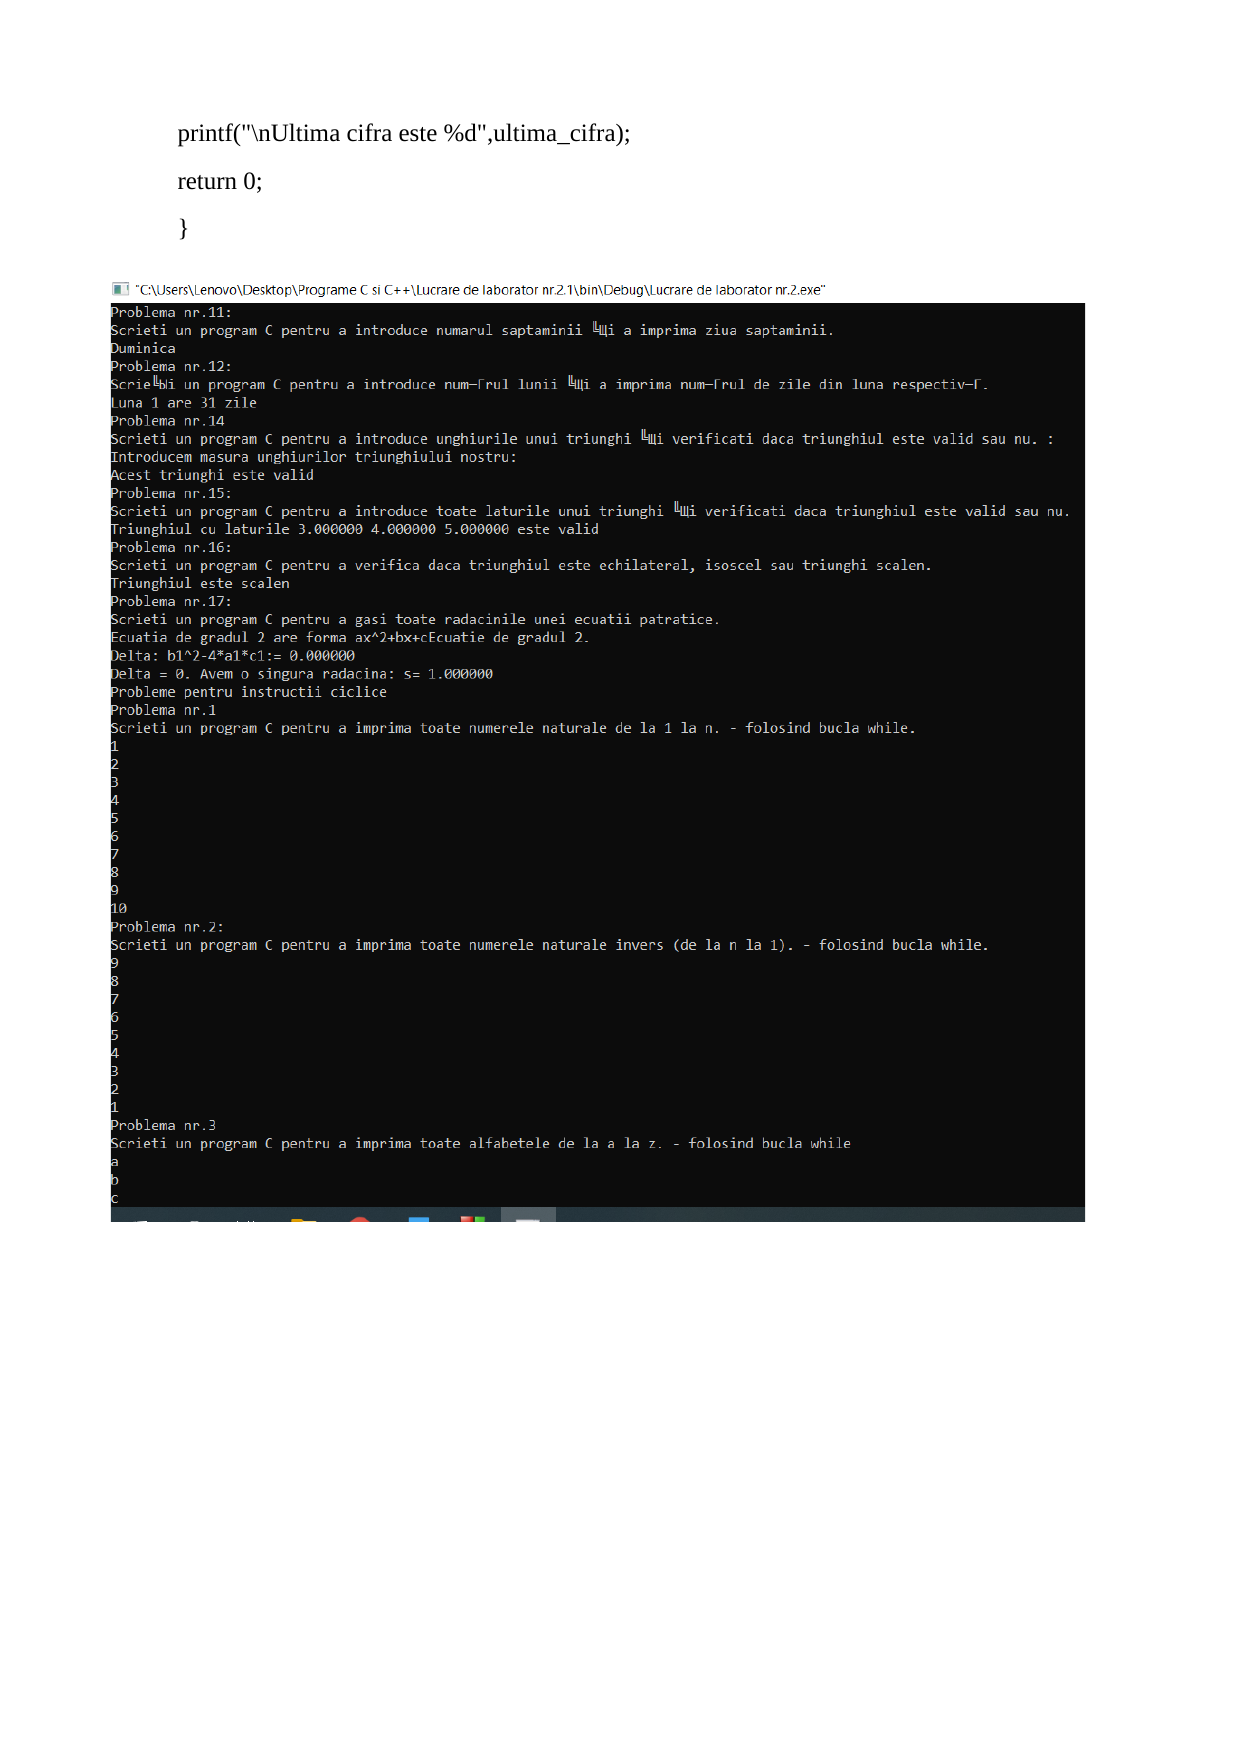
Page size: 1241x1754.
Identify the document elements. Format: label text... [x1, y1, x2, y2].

picture [110, 276, 1086, 1222]
text } [177, 213, 1152, 242]
text return 0; [177, 166, 1152, 194]
text printf("\nUltima cifra este %d",ultima_cifra); [177, 118, 1152, 147]
